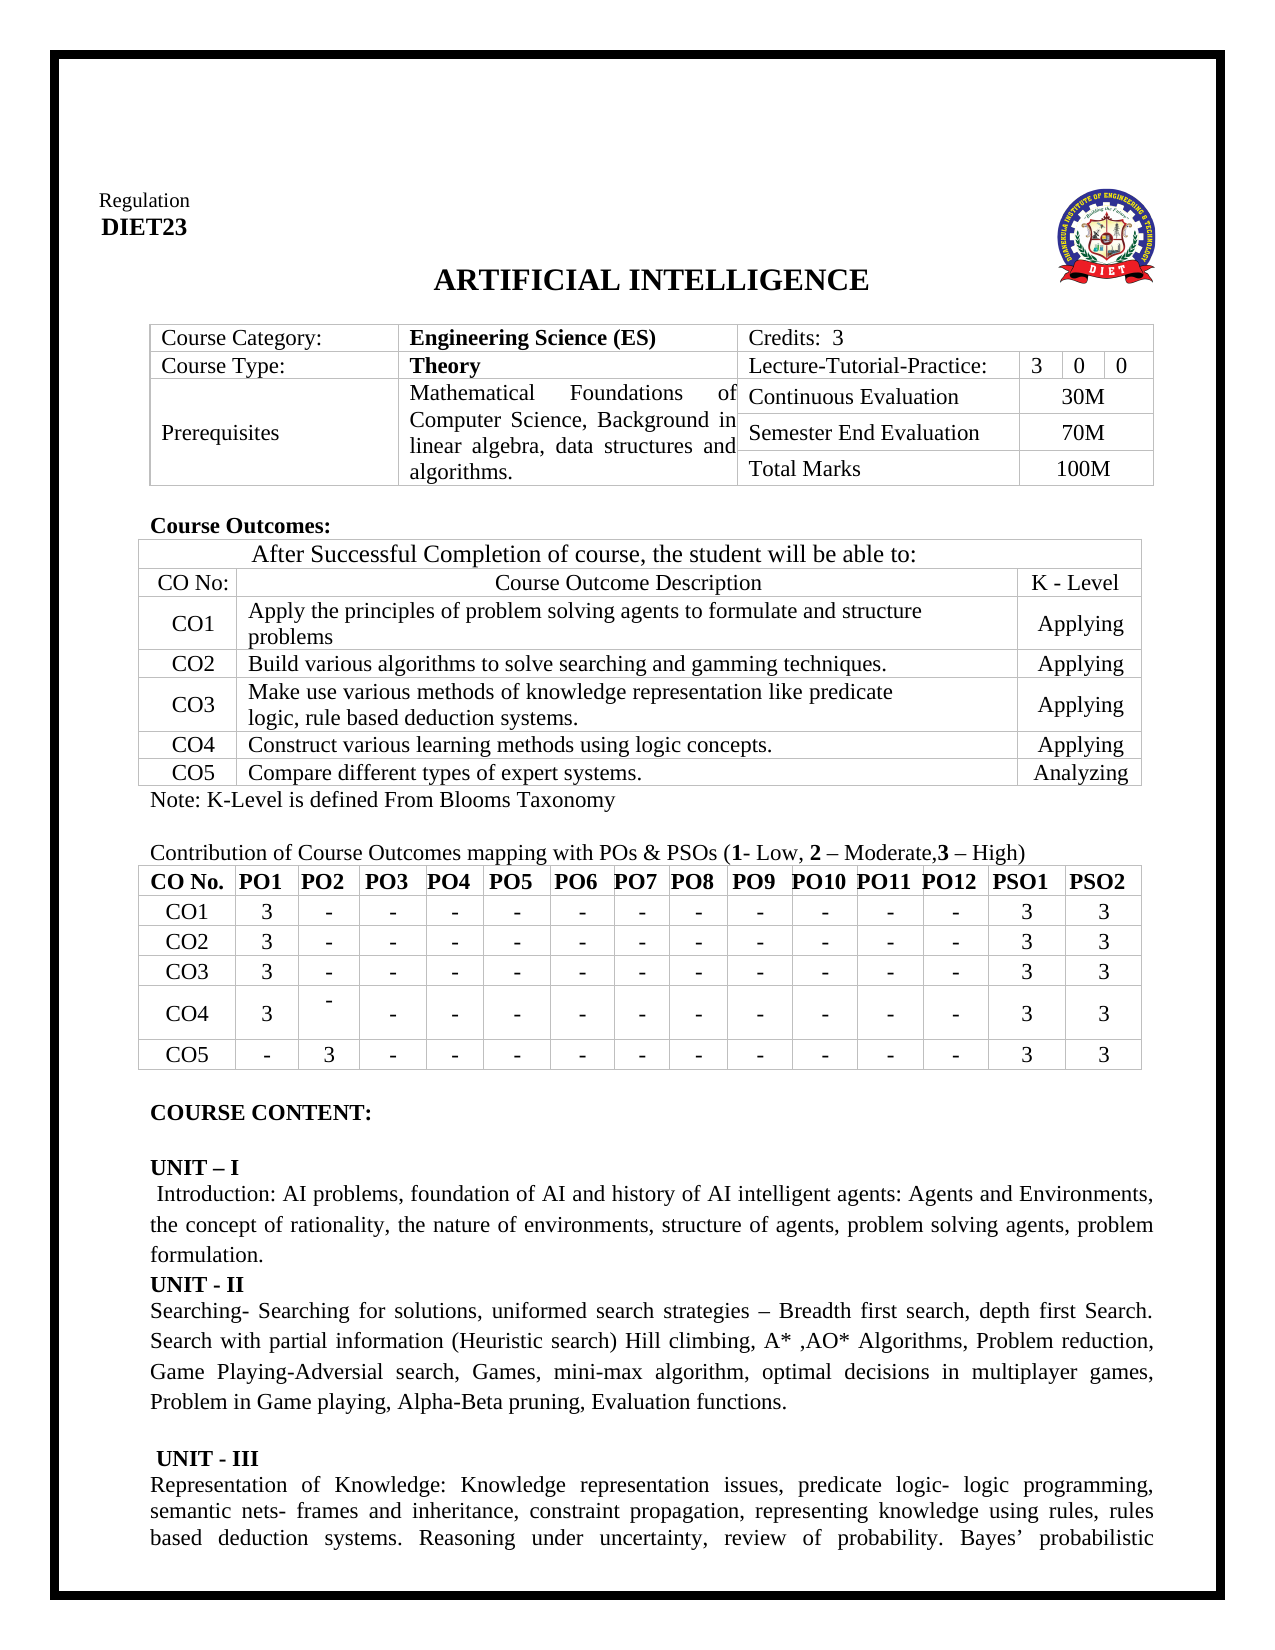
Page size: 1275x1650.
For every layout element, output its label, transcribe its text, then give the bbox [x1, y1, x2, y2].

table_cell 3 [1066, 1040, 1141, 1069]
table_cell - [793, 896, 857, 925]
table_cell - [484, 956, 550, 985]
table_header Engineering Science (ES) [399, 325, 737, 351]
table_cell - [793, 926, 857, 955]
table_cell - [360, 1040, 426, 1069]
table_cell CO4 [139, 986, 235, 1039]
table_cell - [299, 956, 359, 985]
table_cell Applying [1018, 650, 1141, 677]
table_cell 100M [1020, 451, 1153, 485]
text UNIT – I [150, 1154, 1155, 1180]
table_header PO12 [924, 866, 988, 895]
table_cell K - Level [1018, 569, 1141, 596]
picture [1057, 187, 1156, 285]
table_header PO11 [858, 866, 923, 895]
table_cell CO1 [139, 597, 236, 649]
table_cell - [670, 926, 727, 955]
table_header PO6 [551, 866, 614, 895]
table_cell 3 [989, 896, 1065, 925]
table_cell 30M [1020, 379, 1153, 413]
table_cell CO3 [139, 678, 236, 731]
table_cell - [670, 986, 727, 1039]
table_cell - [670, 956, 727, 985]
text Course Outcomes: [150, 512, 1041, 538]
table_cell - [484, 986, 550, 1039]
text ARTIFICIAL INTELLIGENCE [150, 261, 1153, 297]
table_cell - [728, 896, 792, 925]
table_cell 3 [236, 956, 298, 985]
table_cell Make use various methods of knowledge representation like predicate logic, rule based deduction systems. [237, 678, 1017, 731]
table_header PO8 [670, 866, 727, 895]
table_cell - [924, 986, 988, 1039]
table_cell - [615, 956, 669, 985]
table_header PO4 [427, 866, 483, 895]
table_cell - [728, 926, 792, 955]
table_header PO9 [728, 866, 792, 895]
table_cell - [551, 896, 614, 925]
table_cell Applying [1018, 678, 1141, 731]
table_cell CO1 [139, 896, 235, 925]
table_cell 3 [236, 926, 298, 955]
table_cell - [360, 986, 426, 1039]
text Note: K-Level is defined From Blooms Taxonomy [150, 786, 1041, 813]
table_header PO7 [615, 866, 669, 895]
table_cell 3 [236, 896, 298, 925]
table_cell - [360, 896, 426, 925]
table_cell - [551, 986, 614, 1039]
table_cell - [924, 896, 988, 925]
table_header PSO1 [989, 866, 1065, 895]
table_cell - [793, 986, 857, 1039]
table_cell - [728, 986, 792, 1039]
table_cell Lecture-Tutorial-Practice: [738, 352, 1019, 378]
table_cell - [924, 926, 988, 955]
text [150, 1471, 1155, 1550]
table_cell - [858, 1040, 923, 1069]
table_cell 0 [1063, 352, 1104, 378]
table_cell - [484, 896, 550, 925]
table_cell CO3 [139, 956, 235, 985]
table_cell 3 [1066, 896, 1141, 925]
table_header PSO2 [1066, 866, 1141, 895]
table_cell - [427, 986, 483, 1039]
table_cell 3 [989, 926, 1065, 955]
table_header PO3 [360, 866, 426, 895]
table_cell - [360, 956, 426, 985]
table_cell - [551, 1040, 614, 1069]
table_cell Course Type: [151, 352, 398, 378]
table_cell - [427, 896, 483, 925]
table_cell Prerequisites [151, 379, 398, 485]
table_header PO1 [236, 866, 298, 895]
table_cell Compare different types of expert systems. [237, 759, 1017, 785]
table_cell - [924, 1040, 988, 1069]
table_header PO5 [484, 866, 550, 895]
table_cell CO5 [139, 1040, 235, 1069]
text Contribution of Course Outcomes mapping with POs & PSOs (1- Low, 2 – Moderate,3 – High) [150, 839, 1209, 865]
table_cell 3 [1066, 926, 1141, 955]
table_cell 70M [1020, 414, 1153, 450]
table_cell 3 [1020, 352, 1062, 378]
table_cell 3 [989, 1040, 1065, 1069]
text Searching- Searching for solutions, uniformed search strategies – Breadth first search, depth first Search. Search with partial information (Heuristic search) Hill climbing, A* ,AO* Algorithms, Problem reduction, Game Playing-Adversial search, Games, mini-max algorithm, optimal decisions in multiplayer games, Problem in Game playing, Alpha-Beta pruning, Evaluation functions. [150, 1297, 1155, 1414]
table_cell - [299, 926, 359, 955]
table_cell - [858, 986, 923, 1039]
table_cell Apply the principles of problem solving agents to formulate and structure problems [237, 597, 1017, 649]
table_cell Analyzing [1018, 759, 1141, 785]
table_header PO2 [299, 866, 359, 895]
table_cell CO2 [139, 650, 236, 677]
table_cell - [924, 956, 988, 985]
table_cell CO No: [139, 569, 236, 596]
text UNIT - III [150, 1444, 1155, 1471]
table_cell CO2 [139, 926, 235, 955]
table_cell - [551, 956, 614, 985]
table_cell - [427, 926, 483, 955]
table_header After Successful Completion of course, the student will be able to: [139, 540, 1141, 568]
table_cell - [670, 896, 727, 925]
table_cell - [360, 926, 426, 955]
table_cell Course Outcome Description [237, 569, 1017, 596]
text COURSE CONTENT: [150, 1099, 1041, 1125]
table_cell - [484, 926, 550, 955]
table_cell - [615, 1040, 669, 1069]
table_cell CO5 [139, 759, 236, 785]
table_cell - [728, 1040, 792, 1069]
table_cell Theory [399, 352, 737, 378]
table_header PO10 [793, 866, 857, 895]
table_header Credits: 3 [738, 325, 1153, 351]
text UNIT - II [150, 1271, 1155, 1297]
table_cell Construct various learning methods using logic concepts. [237, 732, 1017, 758]
table_cell - [427, 956, 483, 985]
table_cell 3 [1066, 956, 1141, 985]
text Introduction: AI problems, foundation of AI and history of AI intelligent agents: Agents and Environments, the concept of rationality, the nature of environments, structure of agents, problem solving agents, problem formulation. [150, 1180, 1155, 1267]
table_cell 3 [236, 986, 298, 1039]
table_header Course Category: [151, 325, 398, 351]
table_cell 0 [1105, 352, 1153, 378]
table_cell - [670, 1040, 727, 1069]
table_cell 3 [299, 1040, 359, 1069]
table_cell Applying [1018, 597, 1141, 649]
table_cell - [484, 1040, 550, 1069]
table_cell - [858, 956, 923, 985]
table_cell - [728, 956, 792, 985]
table_cell - [615, 896, 669, 925]
table_cell 3 [1066, 986, 1141, 1039]
table_cell CO4 [139, 732, 236, 758]
table_cell - [427, 1040, 483, 1069]
table_cell Total Marks [738, 451, 1019, 485]
table_cell 3 [989, 956, 1065, 985]
table_cell Semester End Evaluation [738, 414, 1019, 450]
table_cell - [793, 1040, 857, 1069]
table_cell - [793, 956, 857, 985]
table_cell - [858, 896, 923, 925]
table_cell - [551, 926, 614, 955]
table_cell - [299, 896, 359, 925]
table_cell - [615, 986, 669, 1039]
table_cell 3 [989, 986, 1065, 1039]
table_cell - [299, 986, 359, 1039]
table_cell - [615, 926, 669, 955]
table_cell - [236, 1040, 298, 1069]
table_cell Continuous Evaluation [738, 379, 1019, 413]
table_cell Applying [1018, 732, 1141, 758]
table_cell - [858, 926, 923, 955]
table_header CO No. [139, 866, 235, 895]
table_cell Build various algorithms to solve searching and gamming techniques. [237, 650, 1017, 677]
table_cell Mathematical Foundations of Computer Science, Background in linear algebra, data structures and algorithms. [399, 379, 737, 485]
